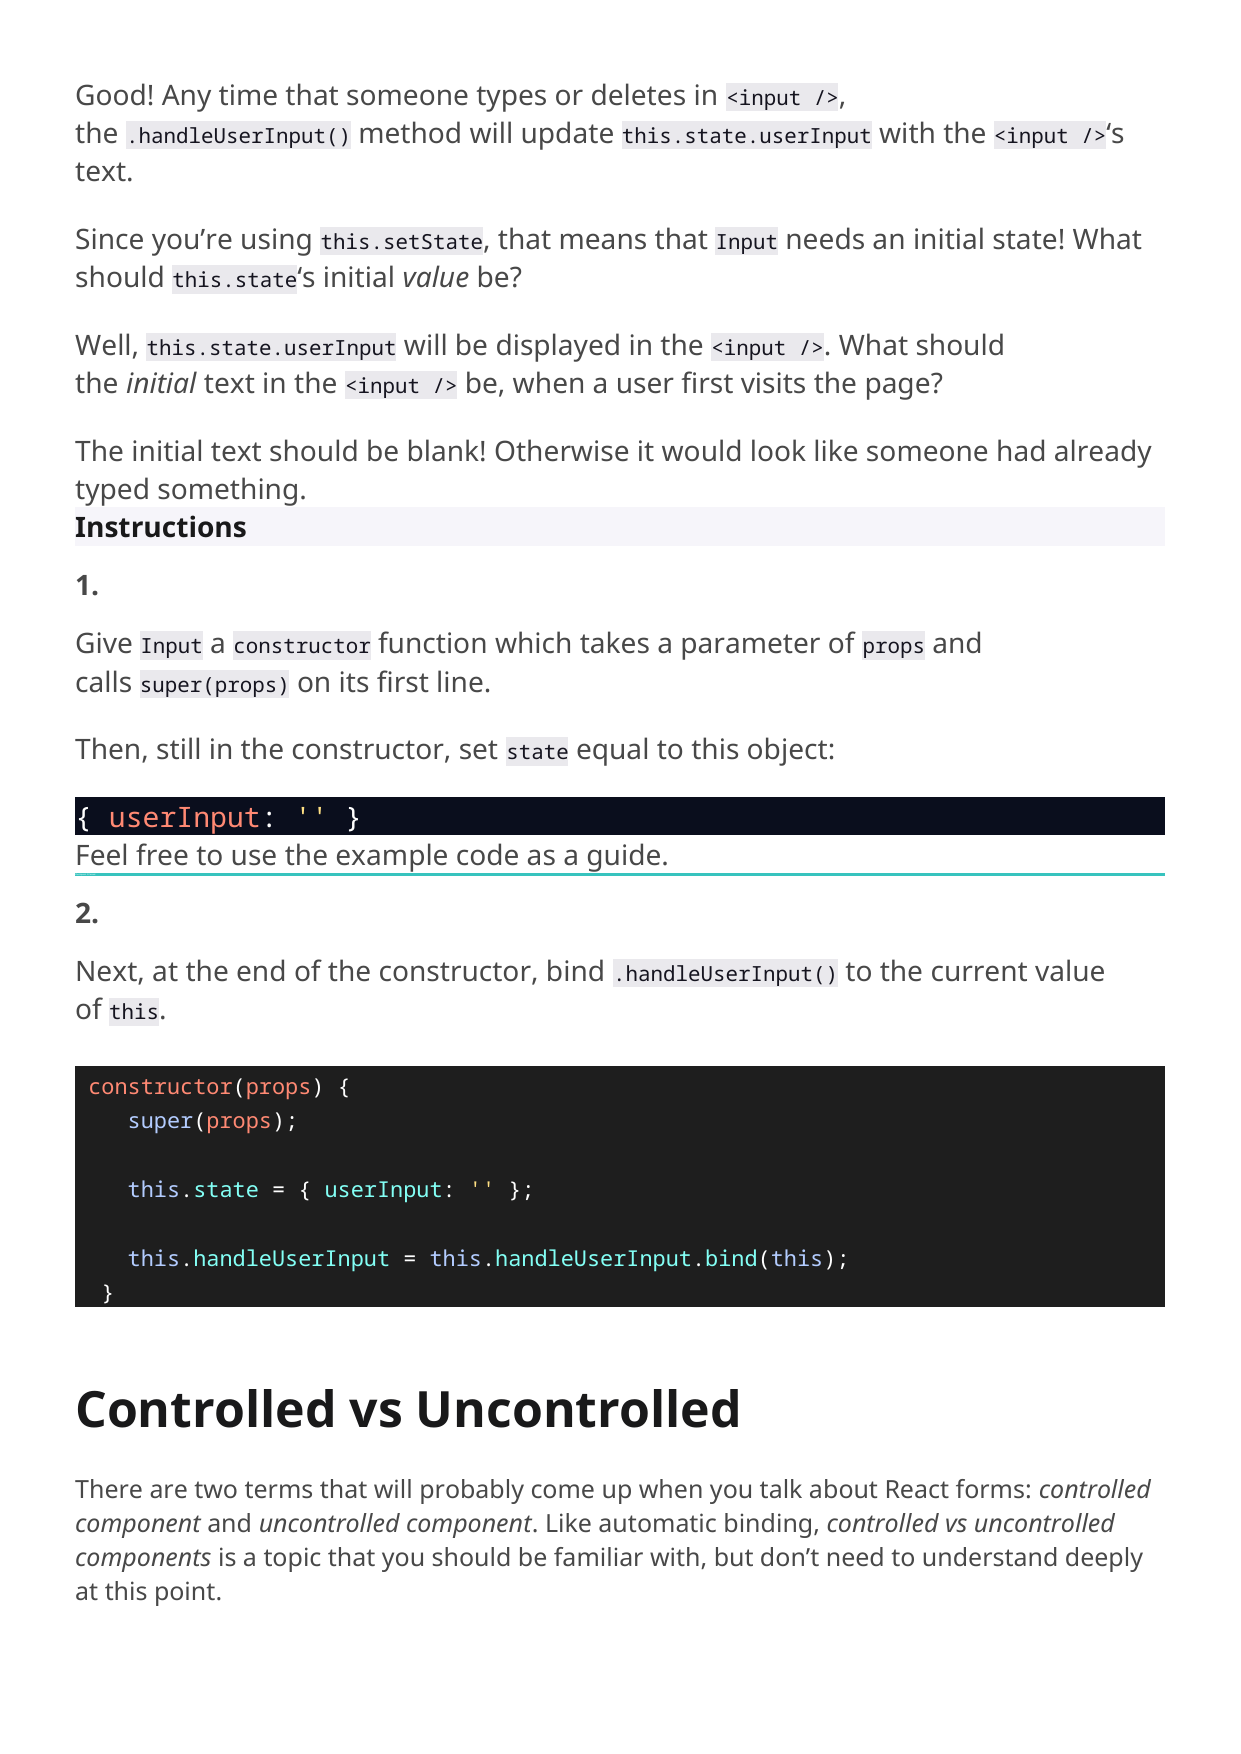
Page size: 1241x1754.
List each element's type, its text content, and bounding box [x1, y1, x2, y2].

text Since you’re using this.setState, that means that Input needs an initial state! What should this.state‘s initial value be? [75, 219, 1165, 296]
text super(props); [75, 1101, 1165, 1135]
text Give Input a constructor function which takes a parameter of props and calls super(props) on its first line. [75, 623, 1165, 700]
text Good! Any time that someone types or deletes in <input />, the .handleUserInput() method will update this.state.userInput with the <input />‘s text. [75, 75, 1165, 190]
text There are two terms that will probably come up when you talk about React forms: controlled component and uncontrolled component. Like automatic binding, controlled vs uncontrolled components is a topic that you should be familiar with, but don’t need to understand deeply at this point. [75, 1472, 1165, 1608]
text this.state = { userInput: '' }; [75, 1169, 1165, 1204]
text 1. [75, 566, 1165, 604]
text } [75, 1272, 1165, 1307]
text Well, this.state.userInput will be displayed in the <input />. What should the initial text in the <input /> be, when a user first visits the page? [75, 325, 1165, 402]
text Next, at the end of the constructor, bind .handleUserInput() to the current value of this. [75, 951, 1165, 1028]
text Then, still in the constructor, set state equal to this object: [75, 729, 1165, 768]
text Instructions [75, 507, 1165, 546]
text The initial text should be blank! Otherwise it would look like someone had already typed something. [75, 431, 1165, 507]
text { userInput: '' } [75, 797, 1165, 835]
text constructor(props) { [75, 1066, 1165, 1101]
text this.handleUserInput = this.handleUserInput.bind(this); [75, 1238, 1165, 1272]
text Feel free to use the example code as a guide. [75, 835, 1165, 873]
text 2. [75, 893, 1165, 932]
subtitle Controlled vs Uncontrolled [75, 1374, 1165, 1442]
